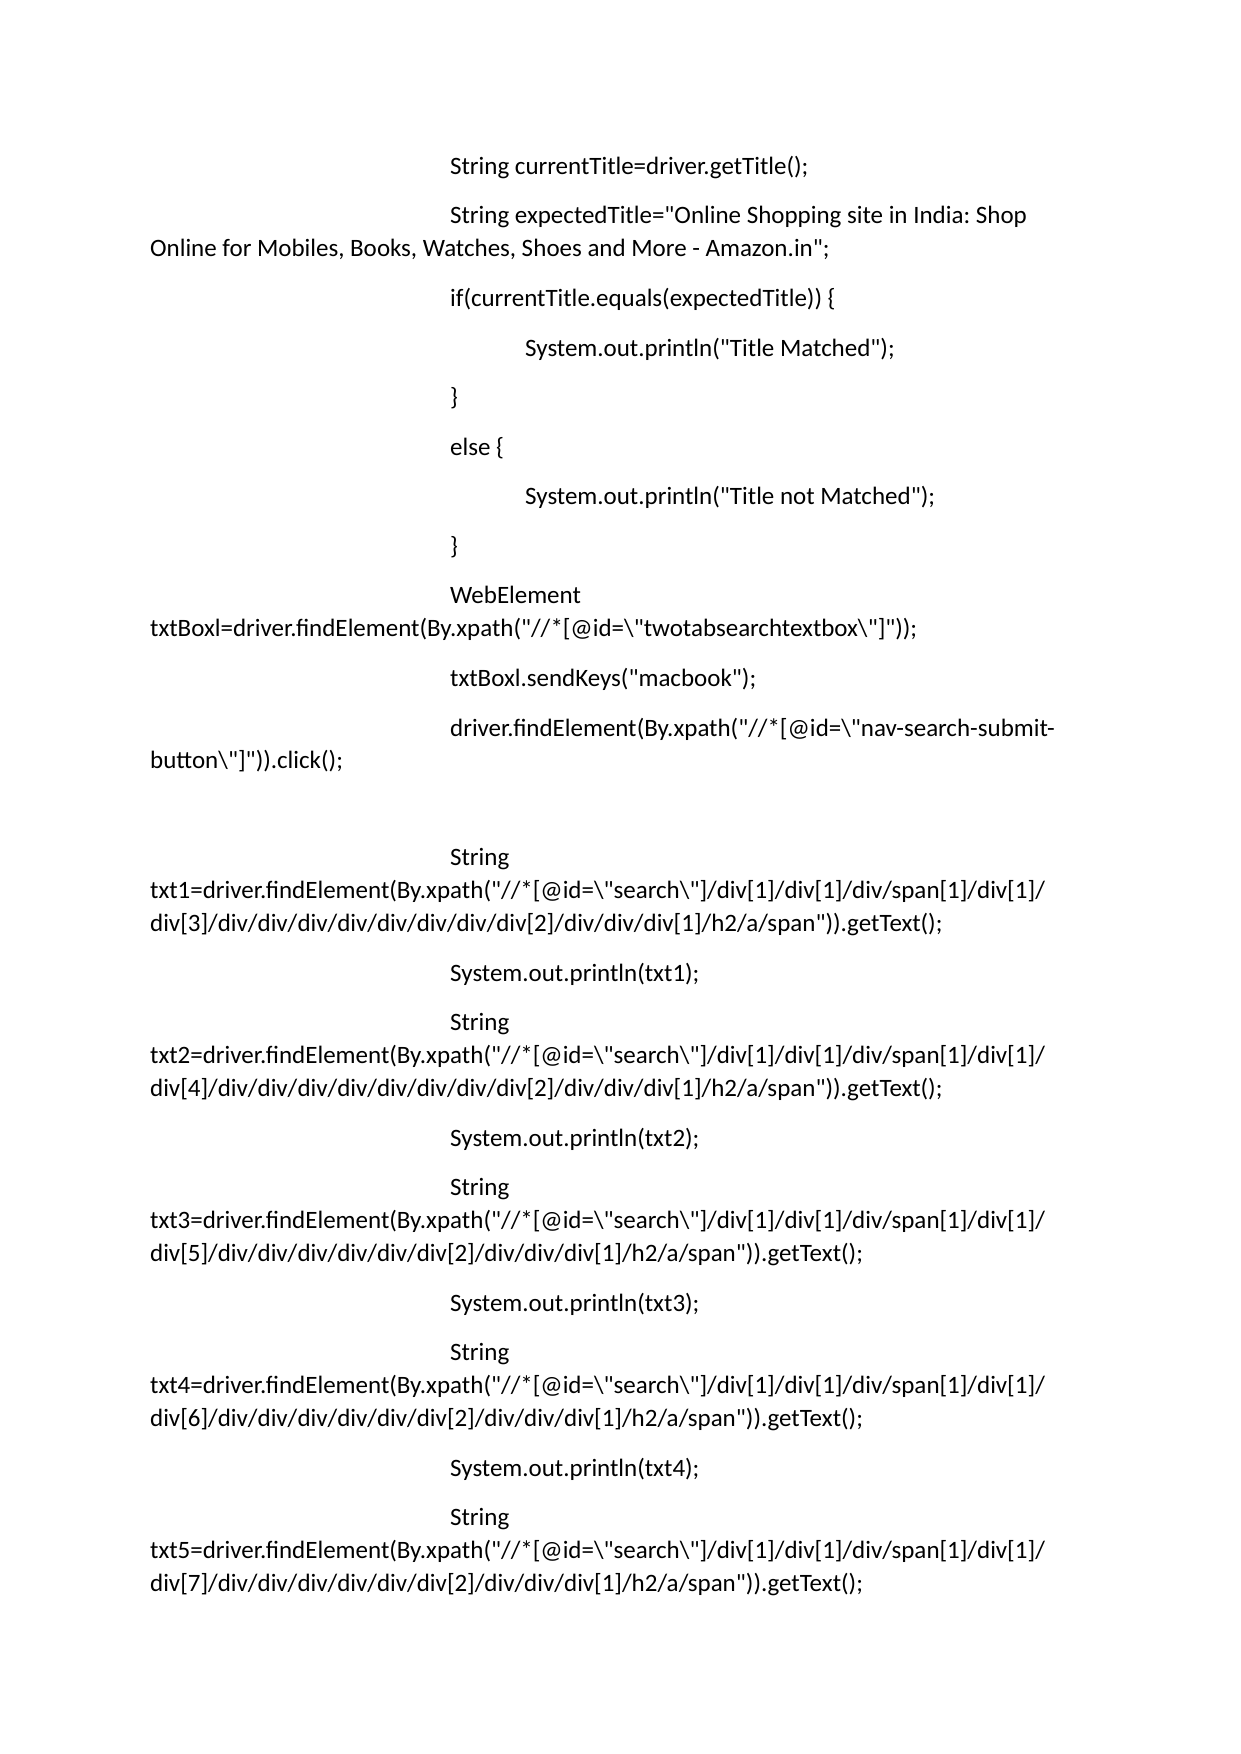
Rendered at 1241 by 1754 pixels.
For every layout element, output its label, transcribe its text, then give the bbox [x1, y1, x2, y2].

text System.out.println("Title not Matched"); [150, 480, 1090, 511]
text driver.findElement(By.xpath("//*[@id=\"nav-search-submit-button\"]")).click(); [150, 712, 1090, 775]
text String txt4=driver.findElement(By.xpath("//*[@id=\"search\"]/div[1]/div[1]/div/span[1]/div[1]/div[6]/div/div/div/div/div/div[2]/div/div/div[1]/h2/a/span")).getText(); [150, 1336, 1090, 1433]
text String txt5=driver.findElement(By.xpath("//*[@id=\"search\"]/div[1]/div[1]/div/span[1]/div[1]/div[7]/div/div/div/div/div/div[2]/div/div/div[1]/h2/a/span")).getText(); [150, 1501, 1090, 1598]
text System.out.println(txt3); [150, 1287, 1090, 1317]
text else { [150, 431, 1090, 461]
text String currentTitle=driver.getTitle(); [150, 150, 1090, 181]
text } [150, 530, 1090, 561]
text System.out.println(txt2); [150, 1122, 1090, 1152]
text txtBoxl.sendKeys("macbook"); [150, 662, 1090, 693]
text System.out.println(txt4); [150, 1452, 1090, 1482]
text String expectedTitle="Online Shopping site in India: Shop Online for Mobiles, Books, Watches, Shoes and More - Amazon.in"; [150, 199, 1090, 263]
text String txt2=driver.findElement(By.xpath("//*[@id=\"search\"]/div[1]/div[1]/div/span[1]/div[1]/div[4]/div/div/div/div/div/div/div/div[2]/div/div/div[1]/h2/a/span")).getText(); [150, 1006, 1090, 1103]
text if(currentTitle.equals(expectedTitle)) { [150, 282, 1090, 313]
text System.out.println(txt1); [150, 957, 1090, 987]
text String txt1=driver.findElement(By.xpath("//*[@id=\"search\"]/div[1]/div[1]/div/span[1]/div[1]/div[3]/div/div/div/div/div/div/div/div[2]/div/div/div[1]/h2/a/span")).getText(); [150, 841, 1090, 938]
text System.out.println("Title Matched"); [150, 332, 1090, 362]
text } [150, 381, 1090, 412]
text String txt3=driver.findElement(By.xpath("//*[@id=\"search\"]/div[1]/div[1]/div/span[1]/div[1]/div[5]/div/div/div/div/div/div[2]/div/div/div[1]/h2/a/span")).getText(); [150, 1171, 1090, 1268]
text WebElement txtBoxl=driver.findElement(By.xpath("//*[@id=\"twotabsearchtextbox\"]")); [150, 579, 1090, 643]
